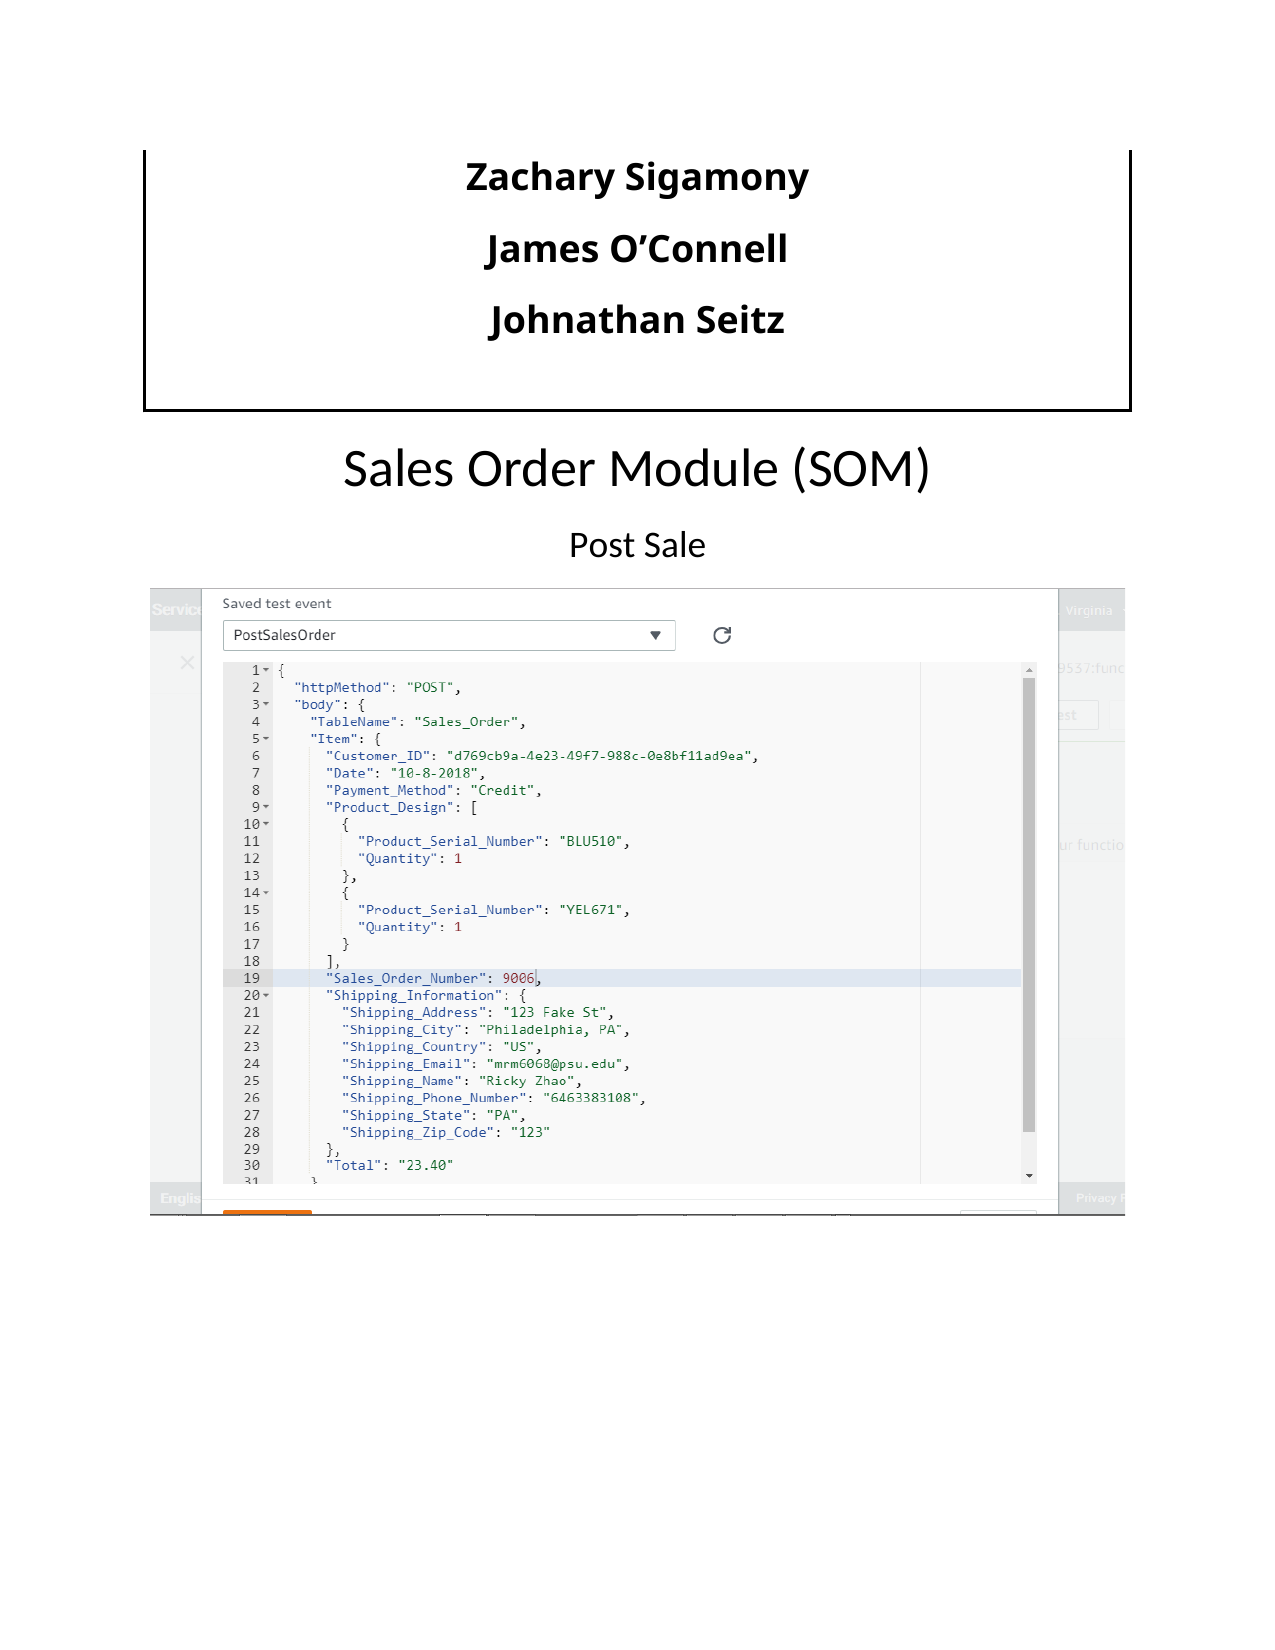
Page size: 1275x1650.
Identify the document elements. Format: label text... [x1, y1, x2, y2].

text Johnathan Seitz [146, 294, 1129, 409]
picture [150, 587, 1125, 1216]
text Sales Order Module (SOM) [150, 433, 1125, 499]
text Post Sale [150, 521, 1125, 567]
text James O’Connell [146, 222, 1129, 273]
text Zachary Sigamony [150, 150, 1125, 201]
